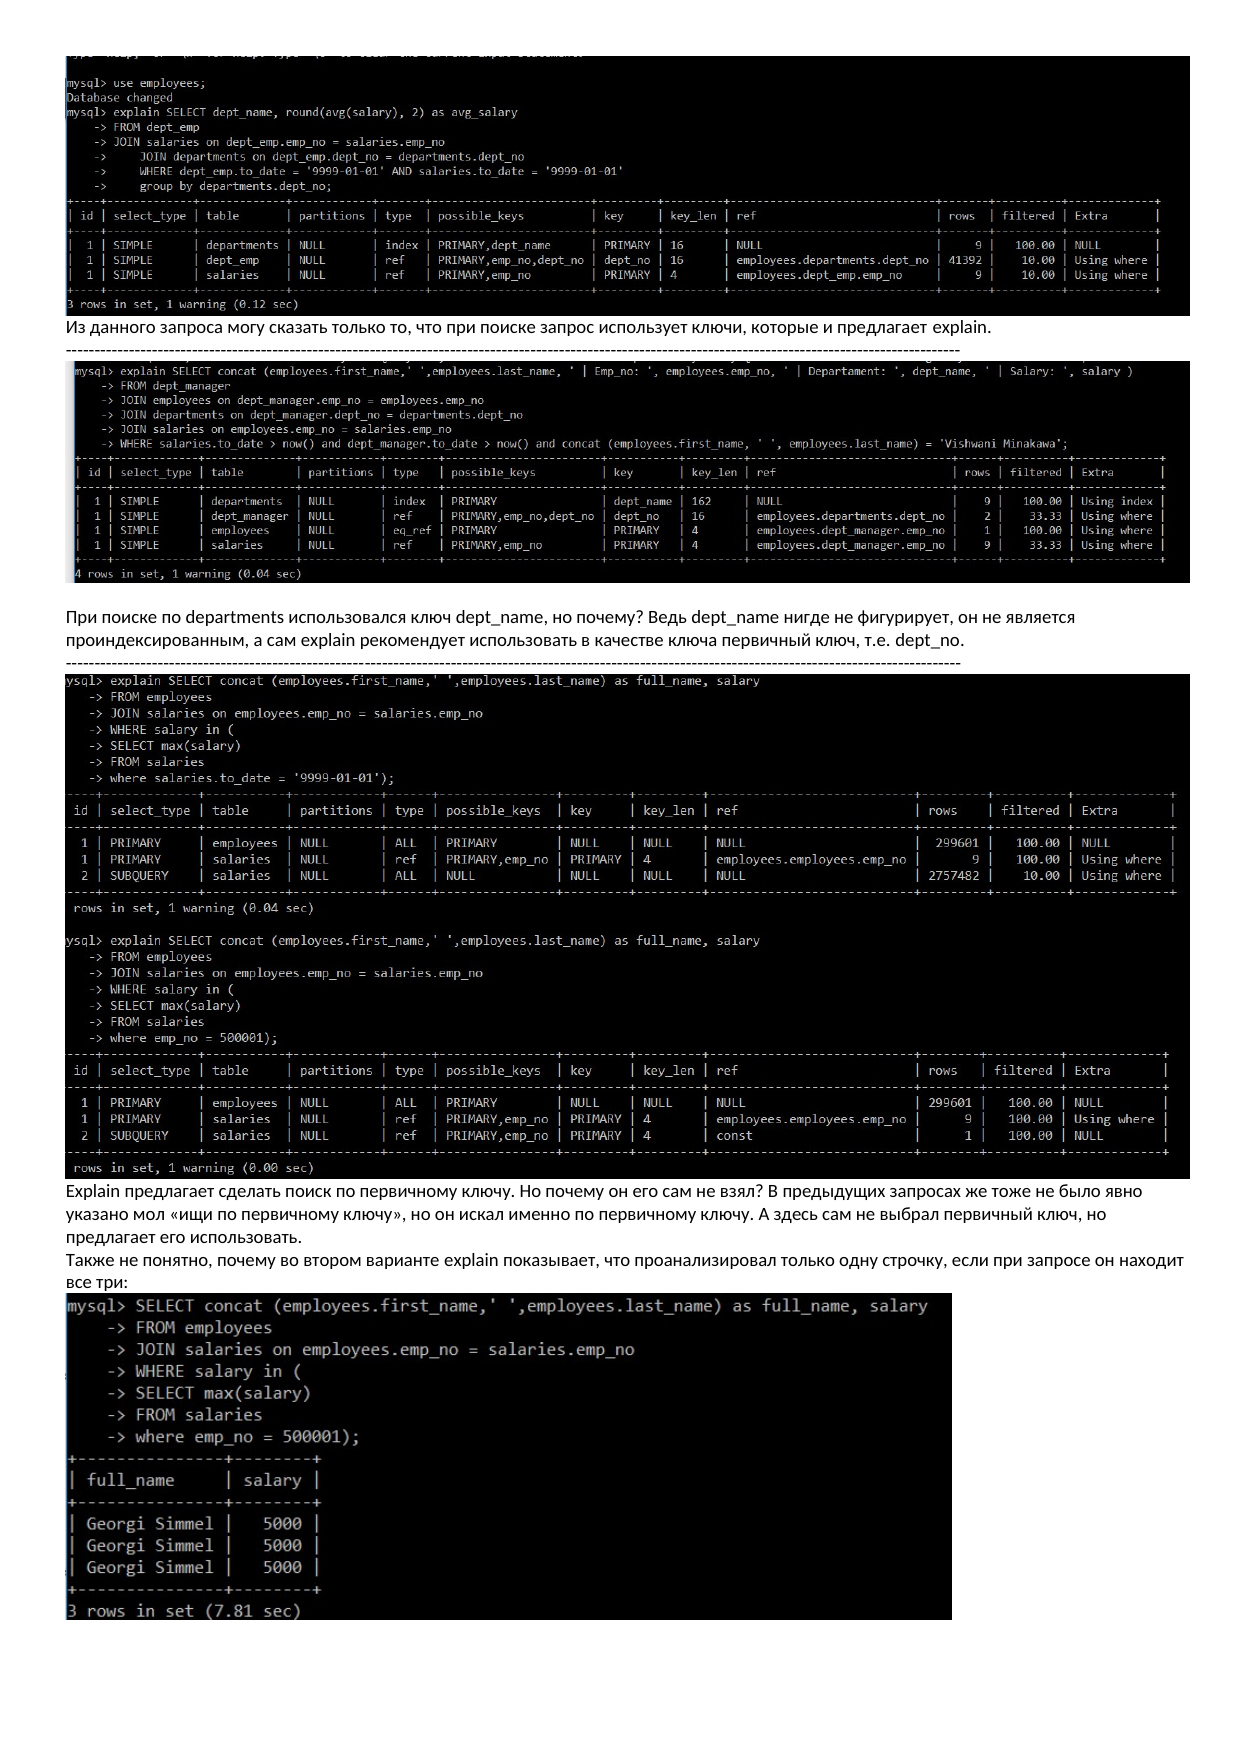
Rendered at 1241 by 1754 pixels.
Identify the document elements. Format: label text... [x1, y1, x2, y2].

picture [65, 56, 1190, 316]
text Explain предлагает сделать поиск по первичному ключу. Но почему он его сам не взял? В предыдущих запросах же тоже не было явно указано мол «ищи по первичному ключу», но он искал именно по первичному ключу. А здесь сам не выбрал первичный ключ, но предлагает его использовать. [66, 1179, 1191, 1248]
text При поиске по departments использовался ключ dept_name, но почему? Ведь dept_name нигде не фигурирует, он не является проиндексированным, а сам explain рекомендует использовать в качестве ключа первичный ключ, т.е. dept_no. [66, 606, 1191, 651]
text ------------------------------------------------------------------------------------------------------------------------------------------------------------ [66, 651, 1191, 674]
text Также не понятно, почему во втором варианте explain показывает, что проанализировал только одну строчку, если при запросе он находит все три: [66, 1248, 1191, 1293]
text ------------------------------------------------------------------------------------------------------------------------------------------------------------ [66, 338, 1191, 361]
picture [65, 1293, 952, 1620]
picture [65, 361, 1190, 583]
picture [65, 674, 1190, 1179]
